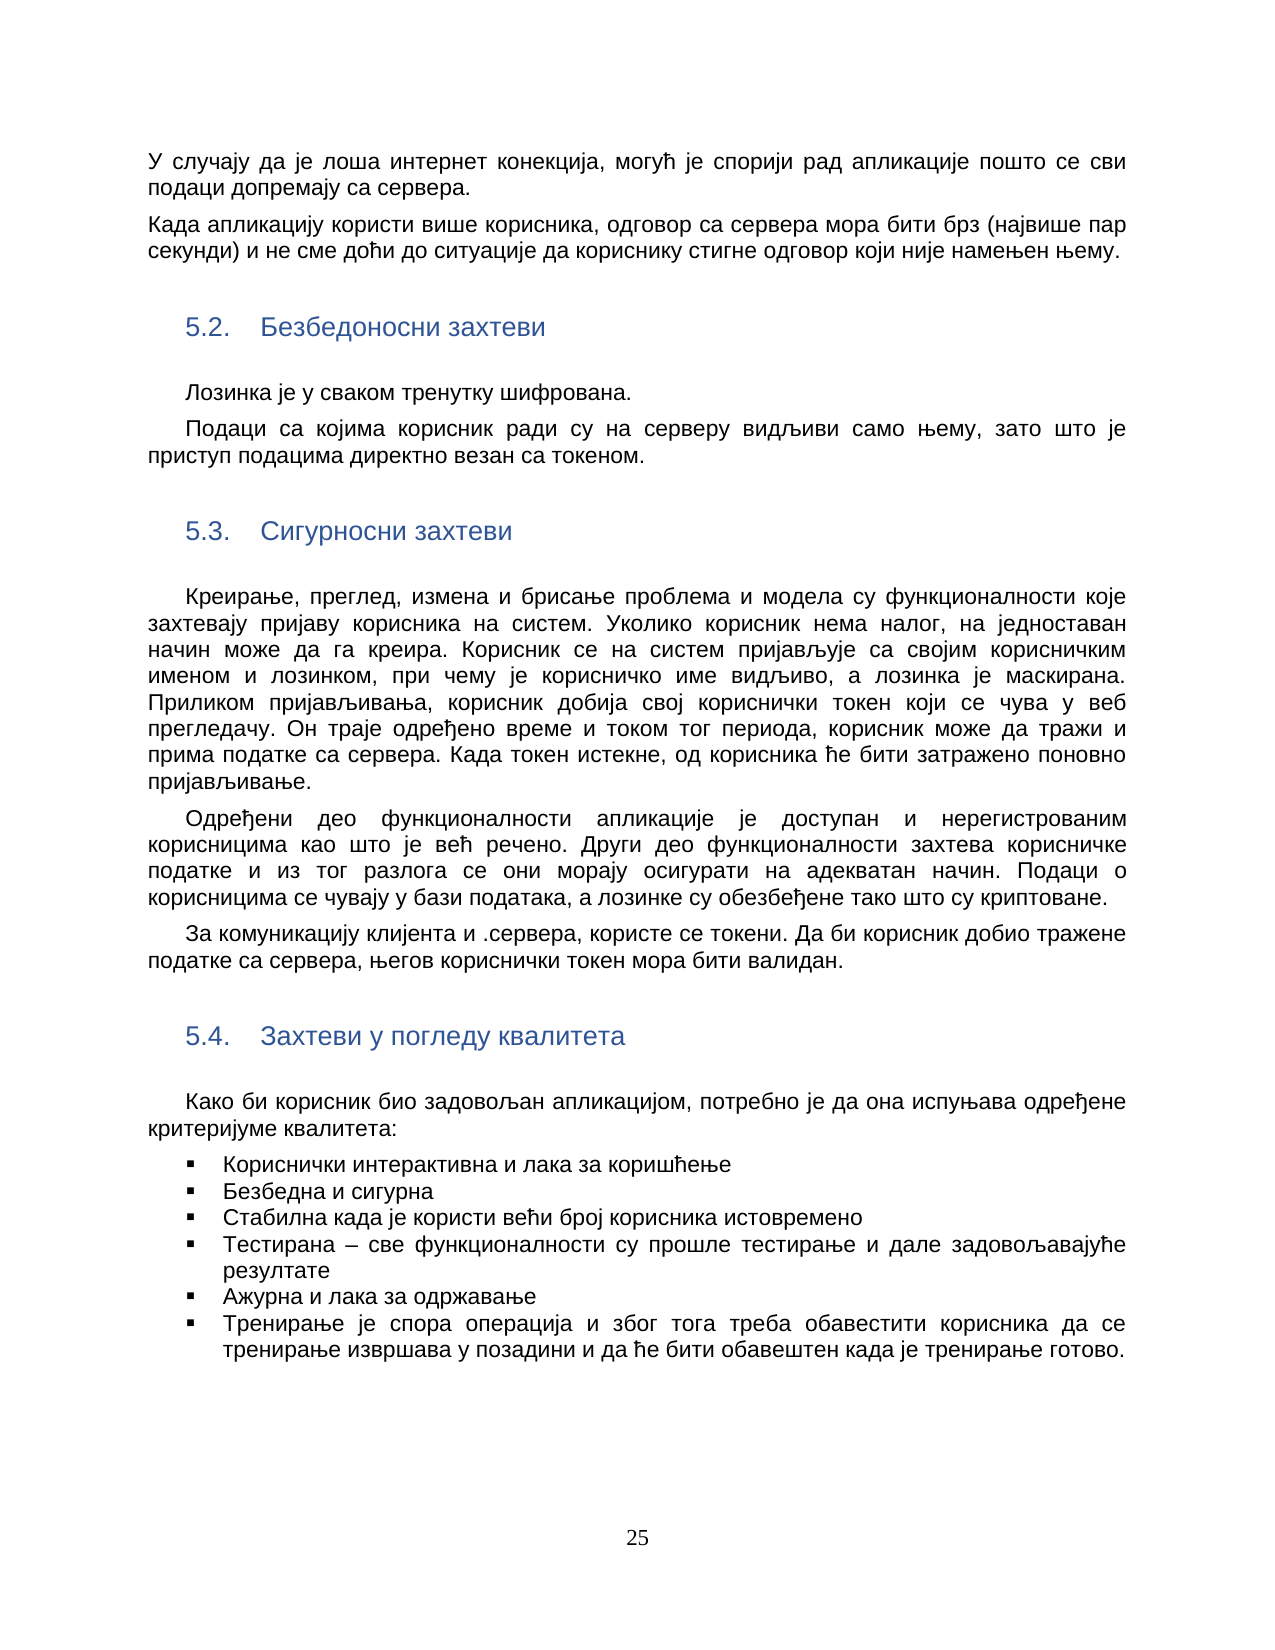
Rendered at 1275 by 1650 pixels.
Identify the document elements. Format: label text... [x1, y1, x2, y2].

subtitle Безбедоносни захтеви [185, 311, 1127, 342]
list Ажурна и лака за одржавање [185, 1283, 1127, 1309]
list Стабилна када је користи већи број корисника истовремено [185, 1204, 1127, 1231]
list Тренирање је спора операција и због тога треба обавестити корисника да се тренирање извршава у позадини и да ће бити обавештен када је тренирање готово. [185, 1309, 1127, 1362]
text Лозинка је у сваком тренутку шифрована. [148, 379, 1127, 405]
text Како би корисник био задовољан апликацијом, потребно је да она испуњава одређене критеријуме квалитета: [148, 1088, 1127, 1141]
text Креирање, преглед, измена и брисање проблема и модела су функционалности које захтевају пријаву корисника на систем. Уколико корисник нема налог, на једноставан начин може да га креира. Корисник се на систем пријављује са својим корисничким именом и лозинком, при чему је корисничко име видљиво, а лозинка је маскирана. Приликом пријављивања, корисник добија свој кориснички токен који се чува у веб прегледачу. Он траје одређено време и током тог периода, корисник може да тражи и прима податке са сервера. Када токен истекне, од корисника ће бити затражено поновно пријављивање. [148, 583, 1127, 794]
list Кориснички интерактивна и лака за коришћење [185, 1151, 1127, 1178]
text Одређени део функционалности апликације је доступан и нерегистрованим корисницима као што је већ речено. Други део функционалности захтева корисничке податке и из тог разлога се они морају осигурати на адекватан начин. Подаци о корисницима се чувају у бази података, а лозинке су обезбеђене тако што су криптоване. [148, 804, 1127, 910]
list Безбедна и сигурна [185, 1178, 1127, 1204]
text Када апликацију користи више корисника, одговор са сервера мора бити брз (највише пар секунди) и не сме доћи до ситуације да кориснику стигне одговор који није намењен њему. [148, 211, 1127, 263]
text За комуникацију клијента и .сервера, користе се токени. Да би корисник добио тражене податке са сервера, његов кориснички токен мора бити валидан. [148, 920, 1127, 973]
subtitle Сигурносни захтеви [185, 515, 1127, 547]
text Подаци са којима корисник ради су на серверу видљиви само њему, зато што је приступ подацима директно везан са токеном. [148, 415, 1127, 468]
text У случају да је лоша интернет конекција, могућ је спорији рад апликације пошто се сви подаци допремају са сервера. [148, 148, 1127, 200]
list Тестирана – све функционалности су прошле тестирање и дале задовољавајуће резултате [185, 1231, 1127, 1283]
subtitle Захтеви у погледу квалитета [185, 1020, 1127, 1052]
